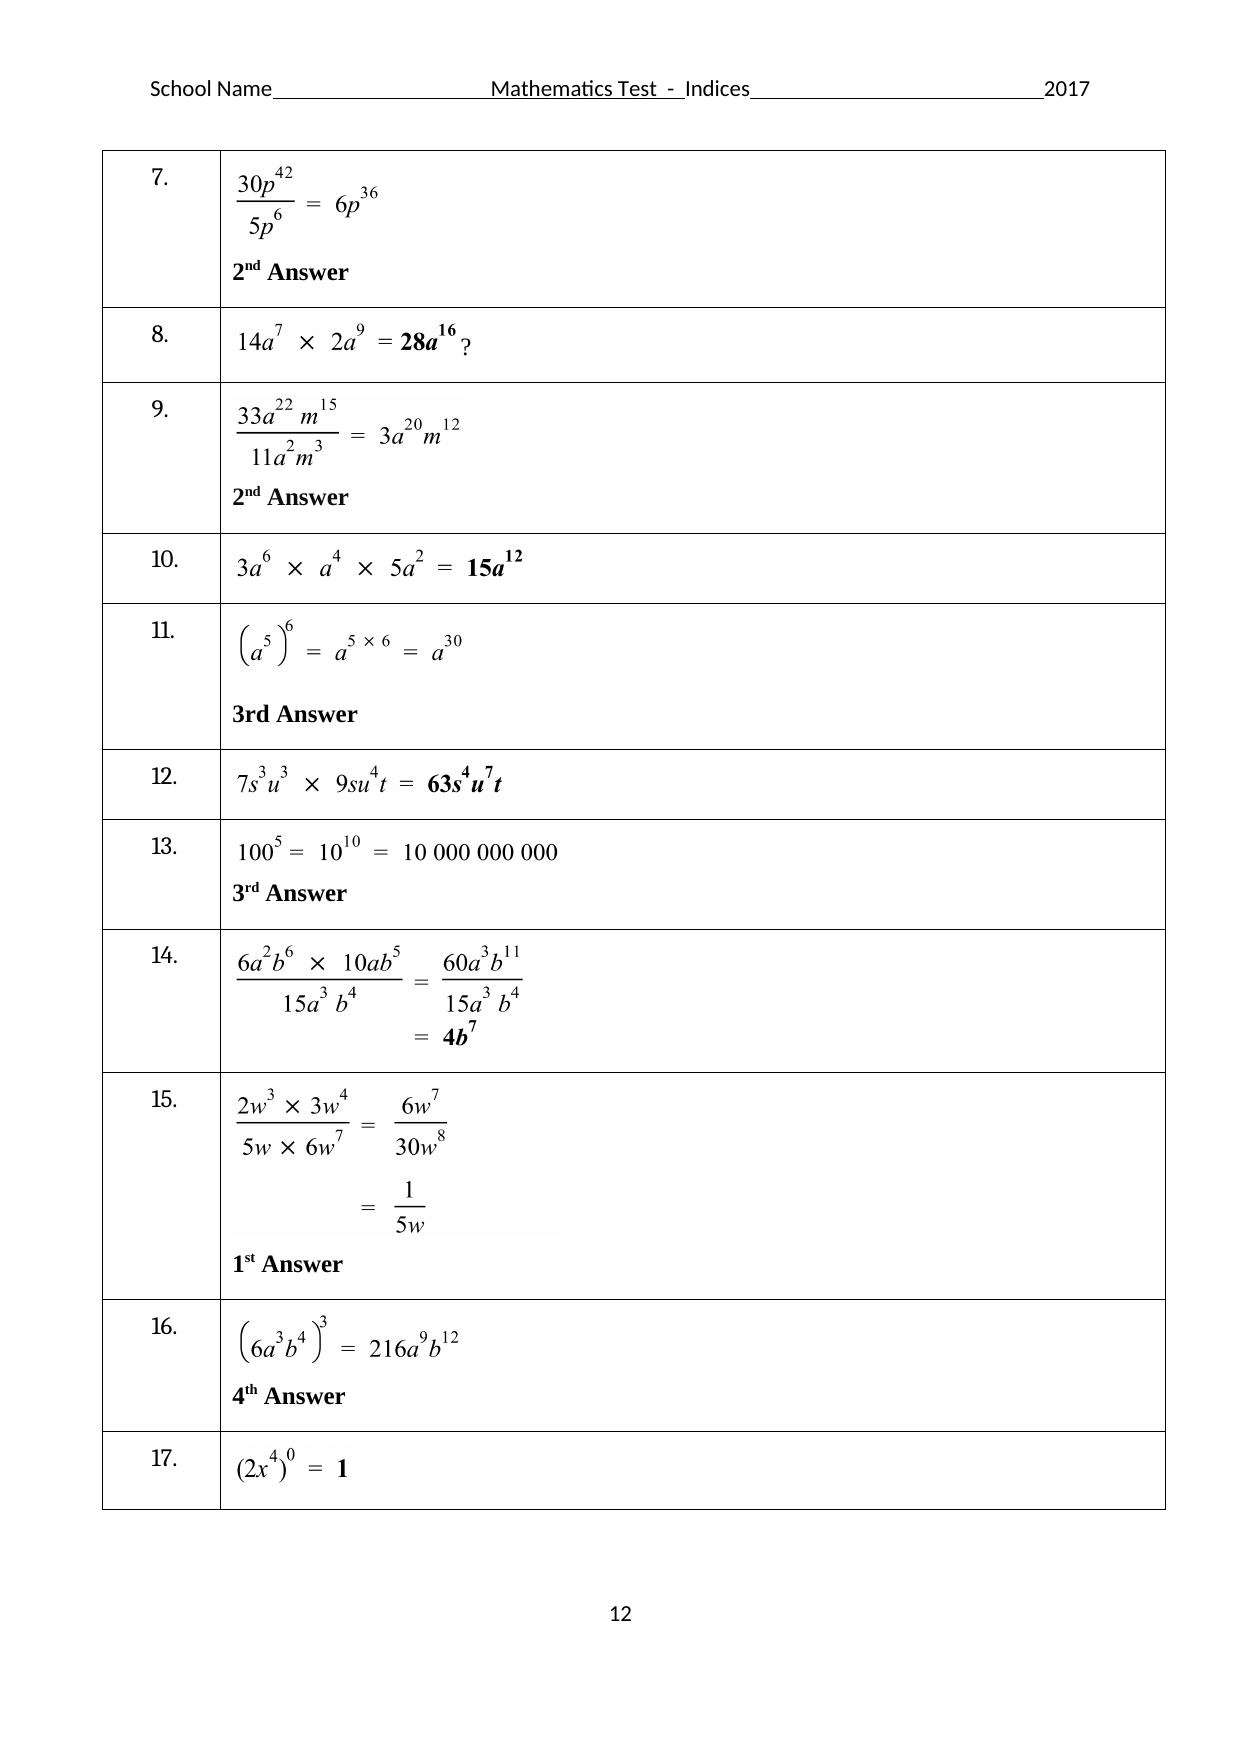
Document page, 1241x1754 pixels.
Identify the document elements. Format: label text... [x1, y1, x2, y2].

table_cell [103, 1073, 220, 1299]
table_cell 3rd Answer [221, 604, 1165, 749]
table_cell [103, 151, 220, 307]
picture [232, 761, 506, 798]
table_cell [103, 534, 220, 603]
table_cell [103, 750, 220, 819]
picture [232, 831, 562, 866]
table_cell 4th Answer [221, 1300, 1165, 1431]
picture [232, 1311, 464, 1369]
table_cell [103, 1300, 220, 1431]
table_cell [103, 604, 220, 749]
picture [232, 941, 684, 1051]
table_cell [103, 820, 220, 929]
table_cell [221, 750, 1165, 819]
table_cell [221, 930, 1165, 1072]
table_cell 2nd Answer [221, 383, 1165, 533]
table_cell 2nd Answer [221, 151, 1165, 307]
table_cell [103, 383, 220, 533]
table_cell ? [221, 308, 1165, 382]
picture [232, 1085, 562, 1237]
picture [232, 162, 382, 244]
picture [232, 615, 467, 672]
picture [232, 545, 528, 582]
picture [232, 395, 465, 470]
table_cell [103, 308, 220, 382]
picture [232, 319, 460, 356]
table_cell [103, 1432, 220, 1509]
table_cell 1st Answer [221, 1073, 1165, 1299]
table_cell [103, 930, 220, 1072]
table_cell [221, 1432, 1165, 1509]
table_cell 3rd Answer [221, 820, 1165, 929]
table_cell [221, 534, 1165, 603]
picture [232, 1443, 353, 1488]
